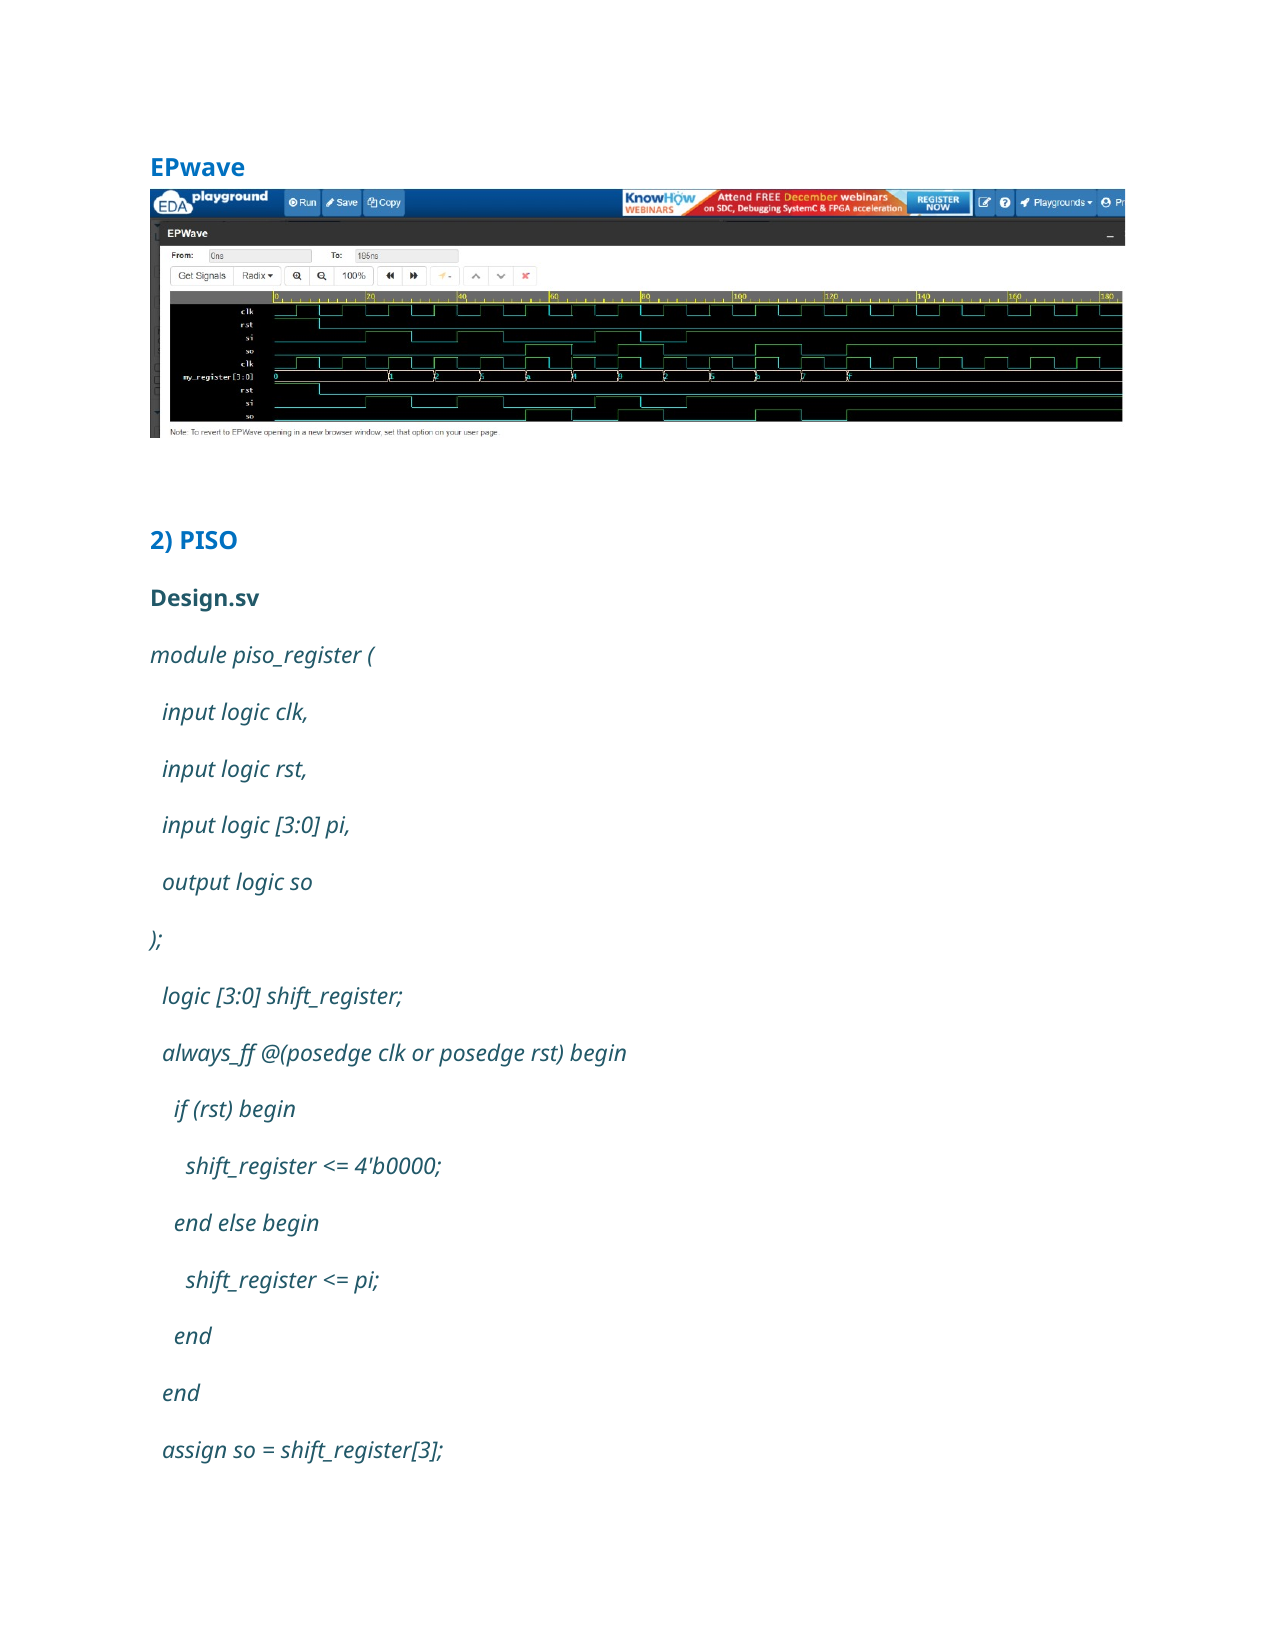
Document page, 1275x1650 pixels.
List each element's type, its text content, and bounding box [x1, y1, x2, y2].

text if (rst) begin [150, 1093, 1125, 1124]
text input logic clk, [150, 696, 1125, 727]
picture [150, 188, 1125, 438]
text end [150, 1320, 1125, 1352]
text input logic [3:0] pi, [150, 809, 1125, 841]
text shift_register <= 4'b0000; [150, 1150, 1125, 1181]
text end [150, 1377, 1125, 1408]
text logic [3:0] shift_register; [150, 980, 1125, 1011]
text output logic so [150, 866, 1125, 897]
text always_ff @(posedge clk or posedge rst) begin [150, 1036, 1125, 1068]
text 2) PISO [150, 522, 1125, 556]
text input logic rst, [150, 753, 1125, 784]
text Design.sv [150, 582, 1125, 613]
text end else begin [150, 1207, 1125, 1238]
text ); [150, 923, 1125, 954]
text module piso_register ( [150, 639, 1125, 670]
text shift_register <= pi; [150, 1263, 1125, 1295]
text assign so = shift_register[3]; [150, 1434, 1125, 1465]
text EPwave [150, 150, 1125, 188]
